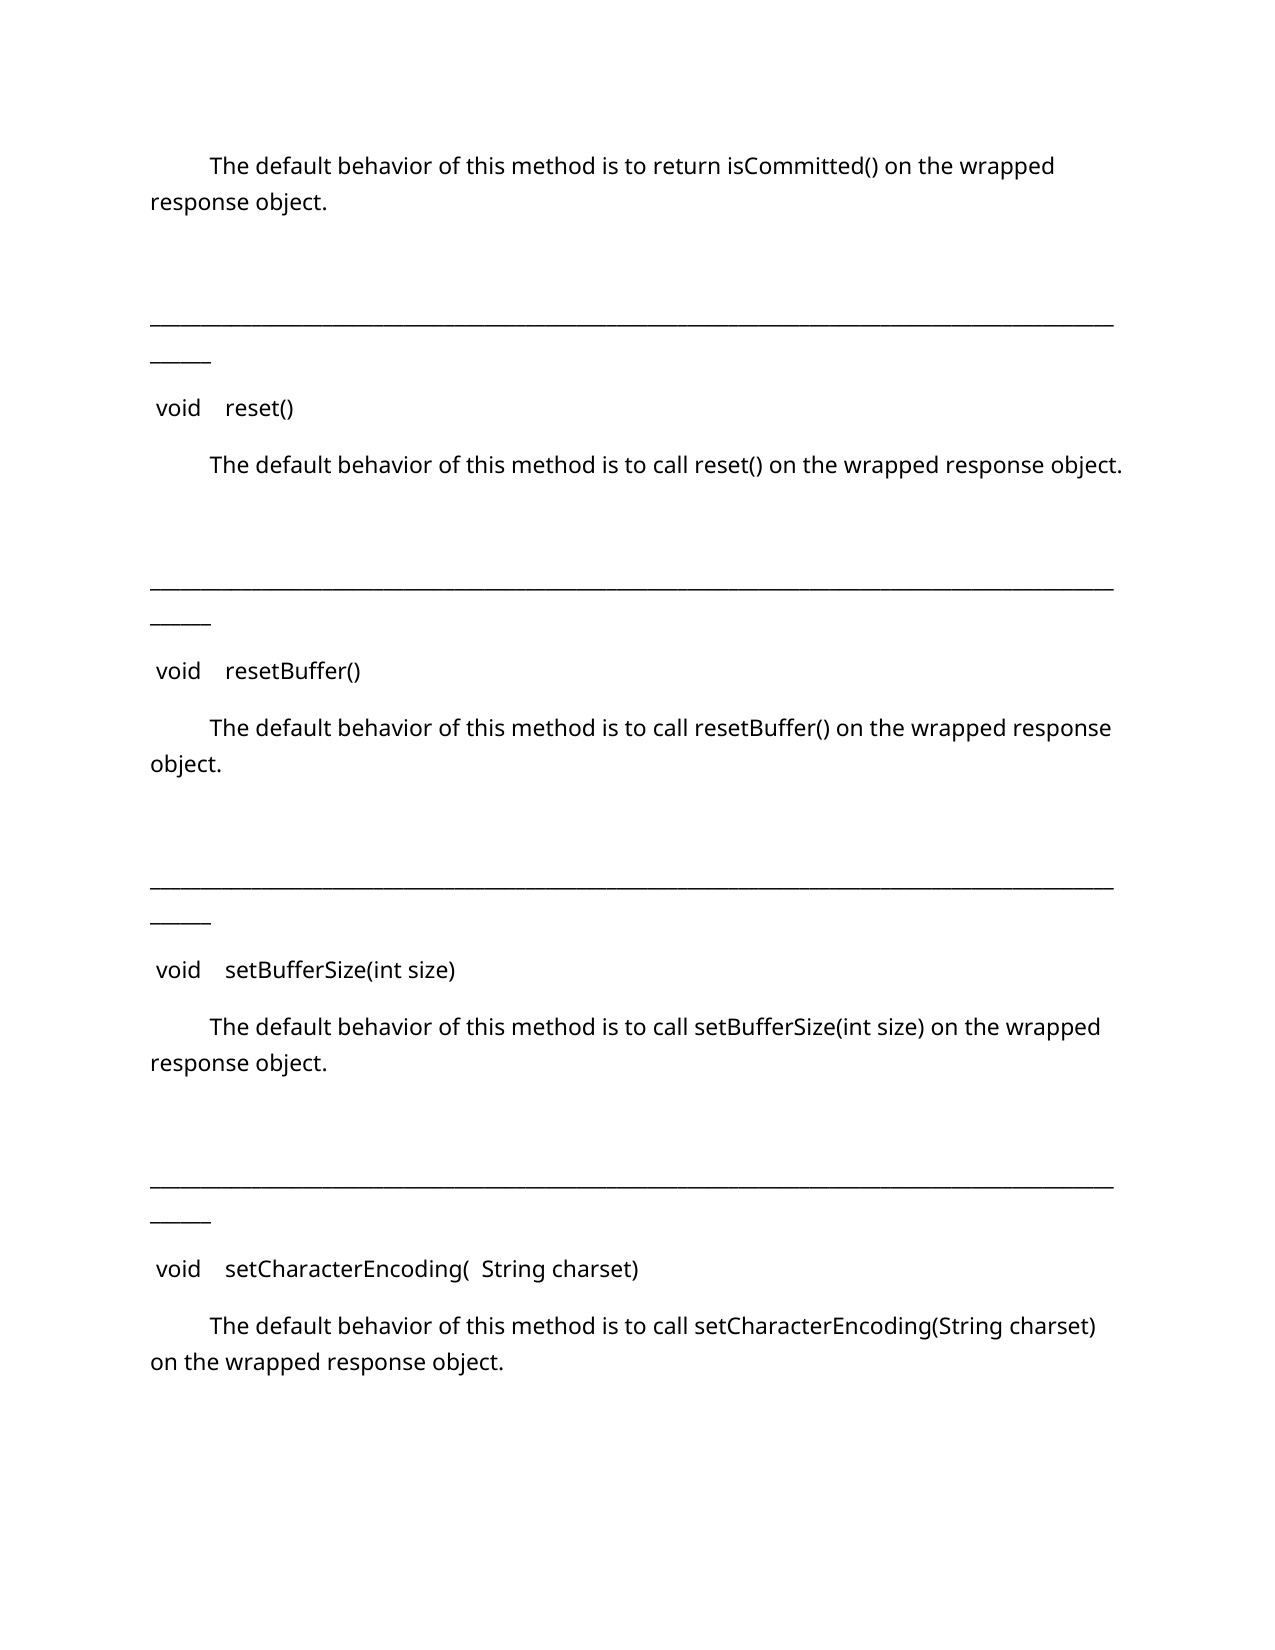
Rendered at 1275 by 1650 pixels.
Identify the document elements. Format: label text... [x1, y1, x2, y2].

text The default behavior of this method is to call resetBuffer() on the wrapped response object. [150, 712, 1125, 779]
text The default behavior of this method is to call setBufferSize(int size) on the wrapped response object. [150, 1011, 1125, 1078]
text The default behavior of this method is to call setCharacterEncoding(String charset) on the wrapped response object. [150, 1310, 1125, 1377]
text void reset() [150, 392, 1125, 423]
text void resetBuffer() [150, 655, 1125, 686]
text void setBufferSize(int size) [150, 954, 1125, 985]
text _____________________________________________________________________________________________________ [150, 1160, 1125, 1228]
text _____________________________________________________________________________________________________ [150, 562, 1125, 630]
text The default behavior of this method is to return isCommitted() on the wrapped response object. [150, 150, 1125, 217]
text The default behavior of this method is to call reset() on the wrapped response object. [150, 449, 1125, 480]
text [150, 299, 1125, 367]
text void setCharacterEncoding( String charset) [150, 1253, 1125, 1284]
text _____________________________________________________________________________________________________ [150, 861, 1125, 929]
